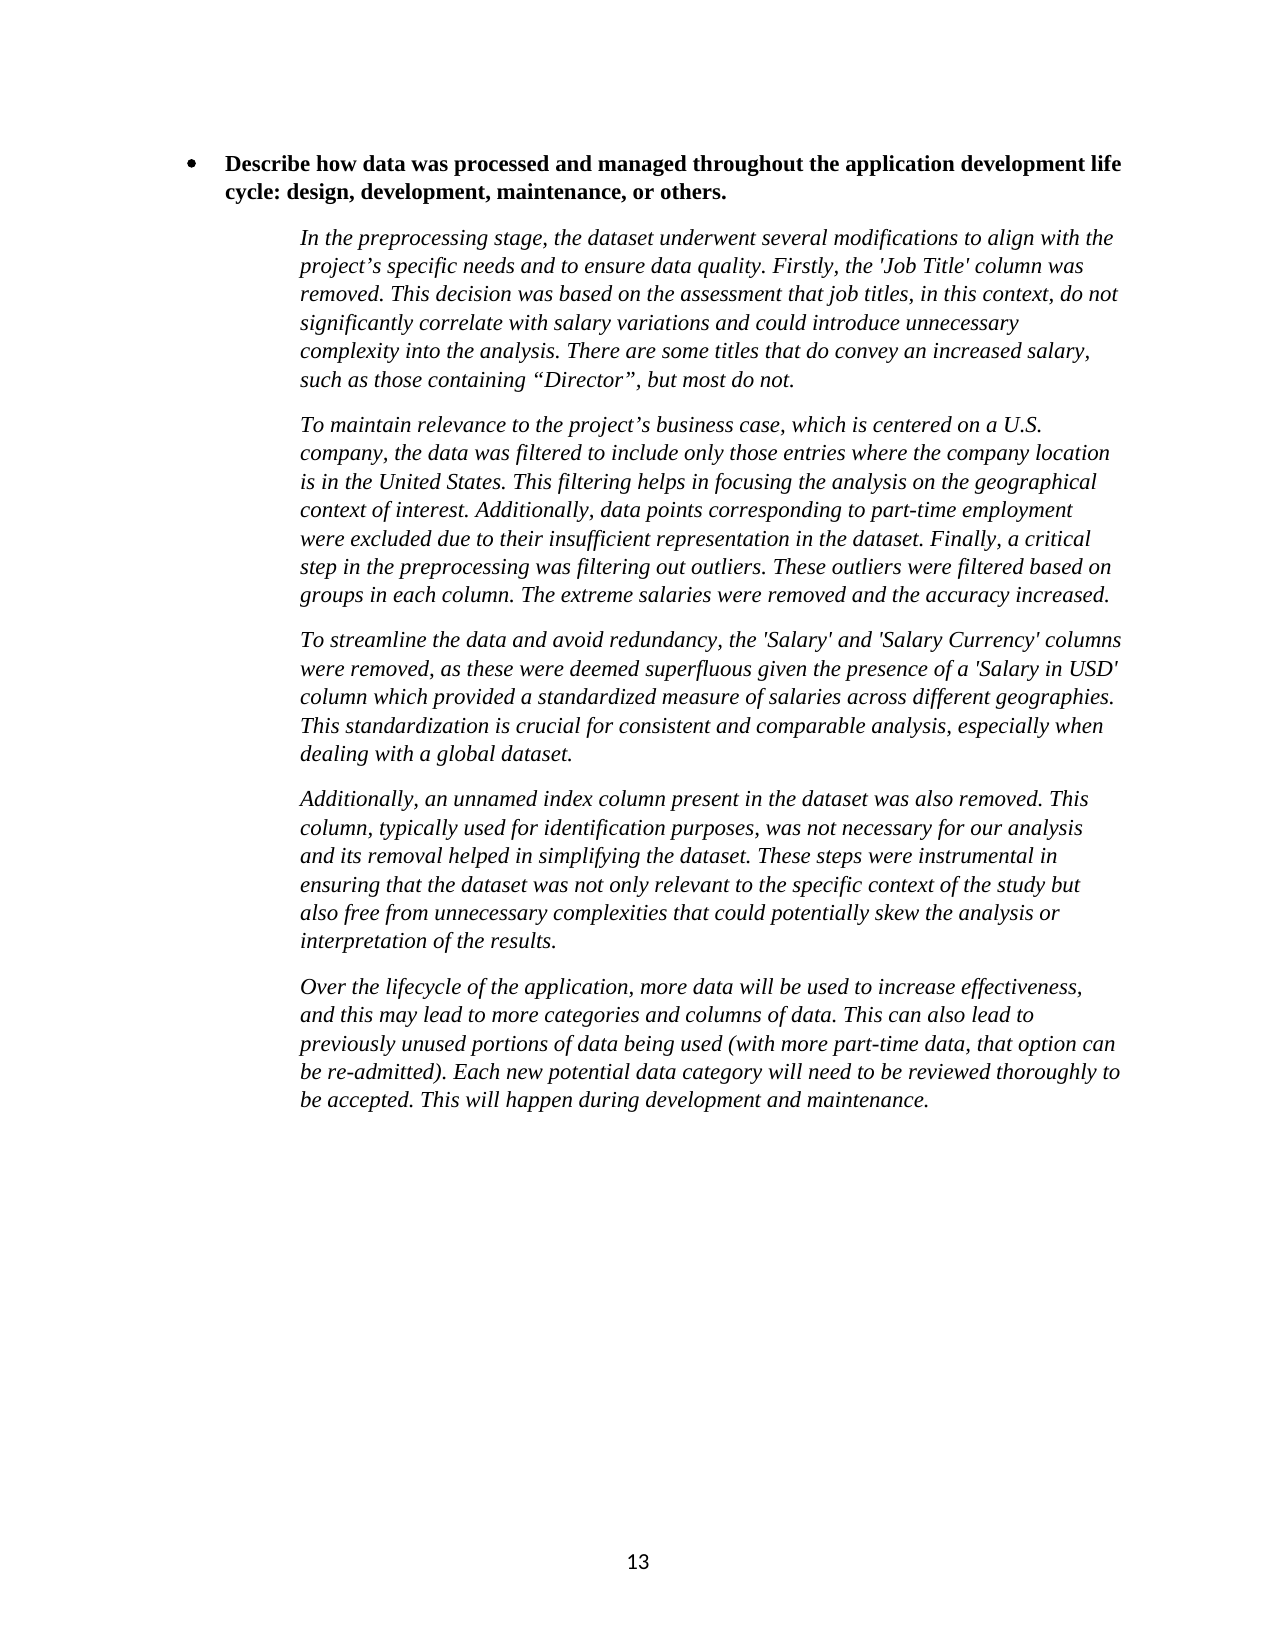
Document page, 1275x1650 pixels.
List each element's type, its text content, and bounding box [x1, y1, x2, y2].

text To streamline the data and avoid redundancy, the 'Salary' and 'Salary Currency' columns were removed, as these were deemed superfluous given the presence of a 'Salary in USD' column which provided a standardized measure of salaries across different geographies. This standardization is crucial for consistent and comparable analysis, especially when dealing with a global dataset. [300, 627, 1125, 767]
list Describe how data was processed and managed throughout the application development life cycle: design, development, maintenance, or others. [187, 150, 1125, 205]
text Additionally, an unnamed index column present in the dataset was also removed. This column, typically used for identification purposes, was not necessary for our analysis and its removal helped in simplifying the dataset. These steps were instrumental in ensuring that the dataset was not only relevant to the specific context of the study but also free from unnecessary complexities that could potentially skew the analysis or interpretation of the results. [300, 785, 1125, 954]
text In the preprocessing stage, the dataset underwent several modifications to align with the project’s specific needs and to ensure data quality. Firstly, the 'Job Title' column was removed. This decision was based on the assessment that job titles, in this context, do not significantly correlate with salary variations and could introduce unnecessary complexity into the analysis. There are some titles that do convey an increased salary, such as those containing “Director”, but most do not. [300, 223, 1125, 392]
text Over the lifecycle of the application, more data will be used to increase effectiveness, and this may lead to more categories and columns of data. This can also lead to previously unused portions of data being used (with more part-time data, that option can be re-admitted). Each new potential data category will need to be reviewed thoroughly to be accepted. This will happen during development and maintenance. [300, 973, 1125, 1113]
text To maintain relevance to the project’s business case, which is centered on a U.S. company, the data was filtered to include only those entries where the company location is in the United States. This filtering helps in focusing the analysis on the geographical context of interest. Additionally, data points corresponding to part-time employment were excluded due to their insufficient representation in the dataset. Finally, a critical step in the preprocessing was filtering out outliers. These outliers were filtered based on groups in each column. The extreme salaries were removed and the accuracy increased. [300, 411, 1125, 608]
